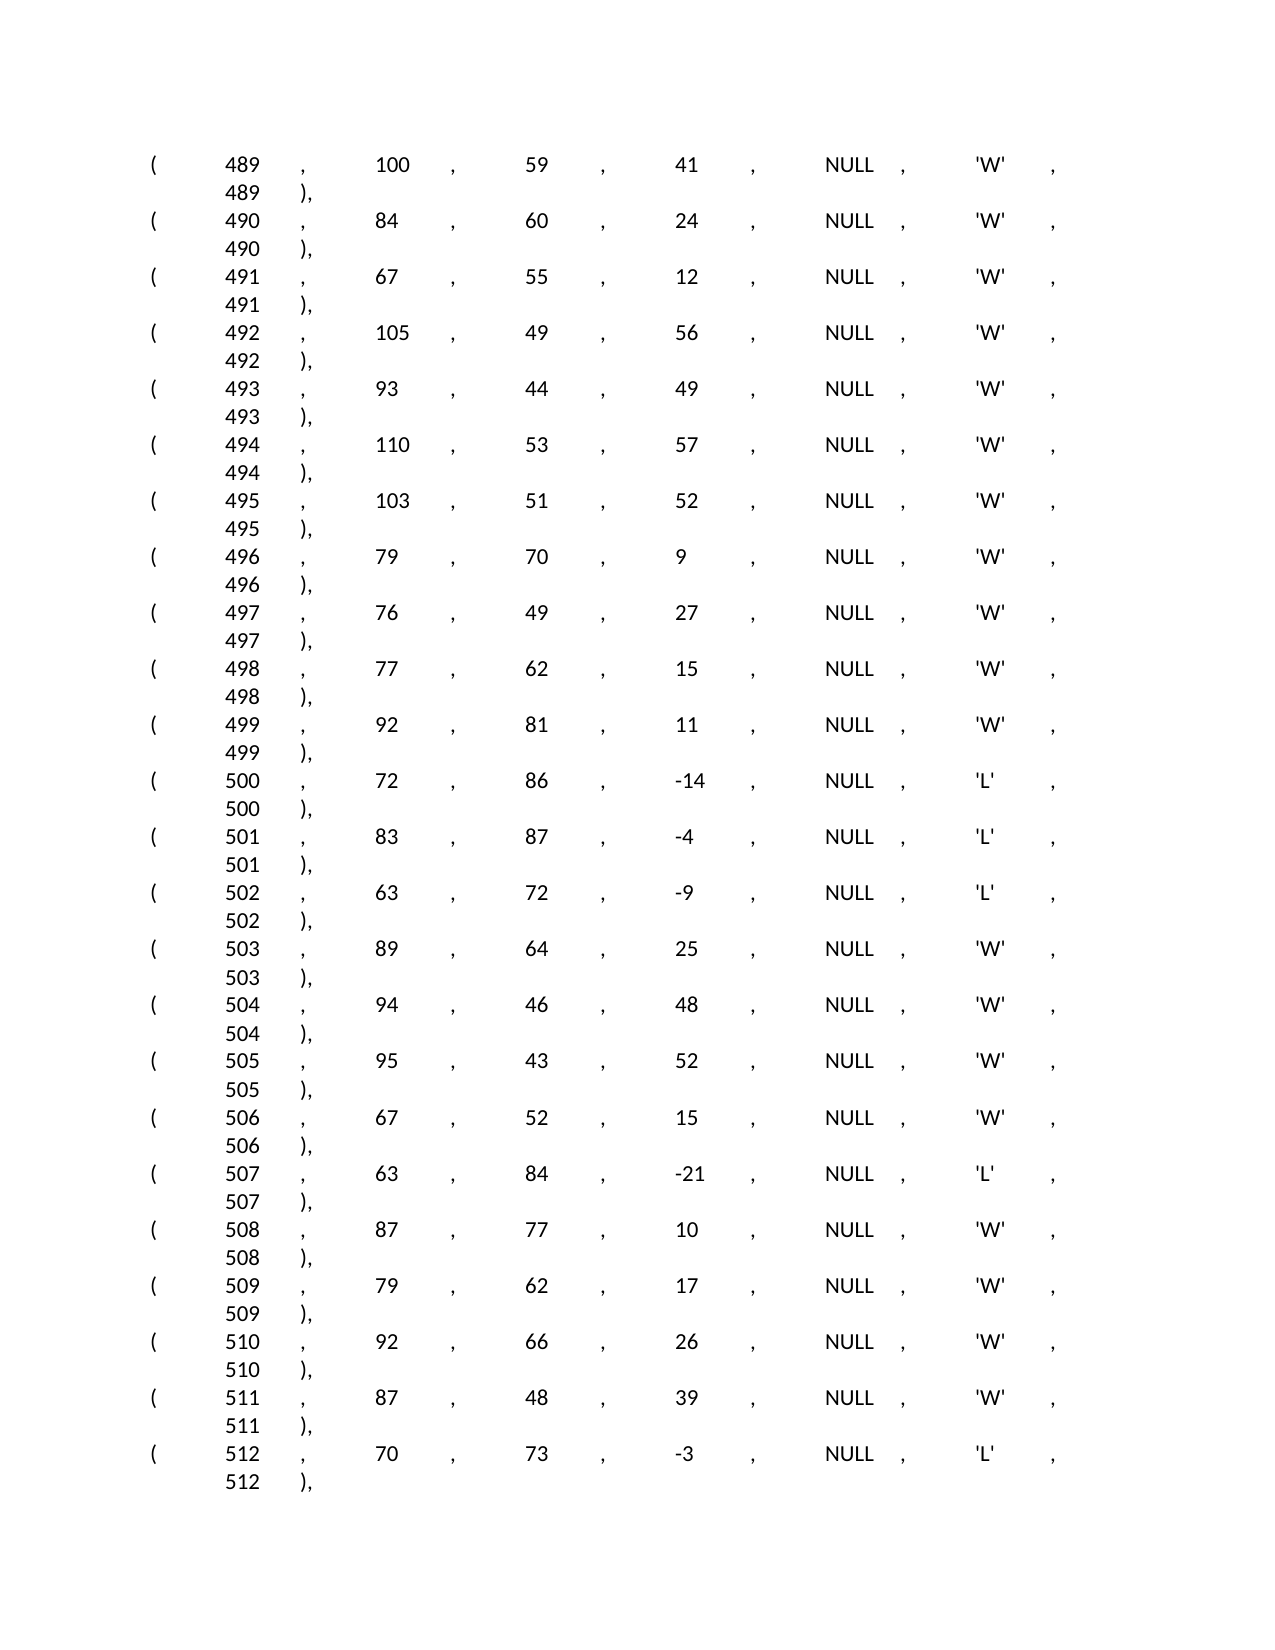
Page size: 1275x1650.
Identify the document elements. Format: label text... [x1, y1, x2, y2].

text ( 499 , 92 , 81 , 11 , NULL , 'W' , 499 ), [150, 710, 1078, 766]
text ( 504 , 94 , 46 , 48 , NULL , 'W' , 504 ), [150, 991, 1078, 1047]
text ( 505 , 95 , 43 , 52 , NULL , 'W' , 505 ), [150, 1047, 1078, 1103]
text ( 492 , 105 , 49 , 56 , NULL , 'W' , 492 ), [150, 318, 1078, 374]
text ( 502 , 63 , 72 , -9 , NULL , 'L' , 502 ), [150, 878, 1078, 934]
text ( 508 , 87 , 77 , 10 , NULL , 'W' , 508 ), [150, 1215, 1078, 1271]
text ( 500 , 72 , 86 , -14 , NULL , 'L' , 500 ), [150, 766, 1078, 822]
text ( 506 , 67 , 52 , 15 , NULL , 'W' , 506 ), [150, 1103, 1078, 1159]
text ( 489 , 100 , 59 , 41 , NULL , 'W' , 489 ), [150, 150, 1078, 206]
text ( 494 , 110 , 53 , 57 , NULL , 'W' , 494 ), [150, 430, 1078, 486]
text ( 490 , 84 , 60 , 24 , NULL , 'W' , 490 ), [150, 206, 1078, 262]
text ( 491 , 67 , 55 , 12 , NULL , 'W' , 491 ), [150, 262, 1078, 318]
text ( 501 , 83 , 87 , -4 , NULL , 'L' , 501 ), [150, 822, 1078, 878]
text ( 511 , 87 , 48 , 39 , NULL , 'W' , 511 ), [150, 1383, 1078, 1439]
text ( 507 , 63 , 84 , -21 , NULL , 'L' , 507 ), [150, 1159, 1078, 1215]
text ( 493 , 93 , 44 , 49 , NULL , 'W' , 493 ), [150, 374, 1078, 430]
text ( 510 , 92 , 66 , 26 , NULL , 'W' , 510 ), [150, 1327, 1078, 1383]
text ( 495 , 103 , 51 , 52 , NULL , 'W' , 495 ), [150, 486, 1078, 542]
text ( 503 , 89 , 64 , 25 , NULL , 'W' , 503 ), [150, 934, 1078, 991]
text ( 498 , 77 , 62 , 15 , NULL , 'W' , 498 ), [150, 654, 1078, 710]
text ( 497 , 76 , 49 , 27 , NULL , 'W' , 497 ), [150, 598, 1078, 654]
text ( 496 , 79 , 70 , 9 , NULL , 'W' , 496 ), [150, 542, 1078, 598]
text ( 509 , 79 , 62 , 17 , NULL , 'W' , 509 ), [150, 1271, 1078, 1327]
text ( 512 , 70 , 73 , -3 , NULL , 'L' , 512 ), [150, 1439, 1078, 1495]
